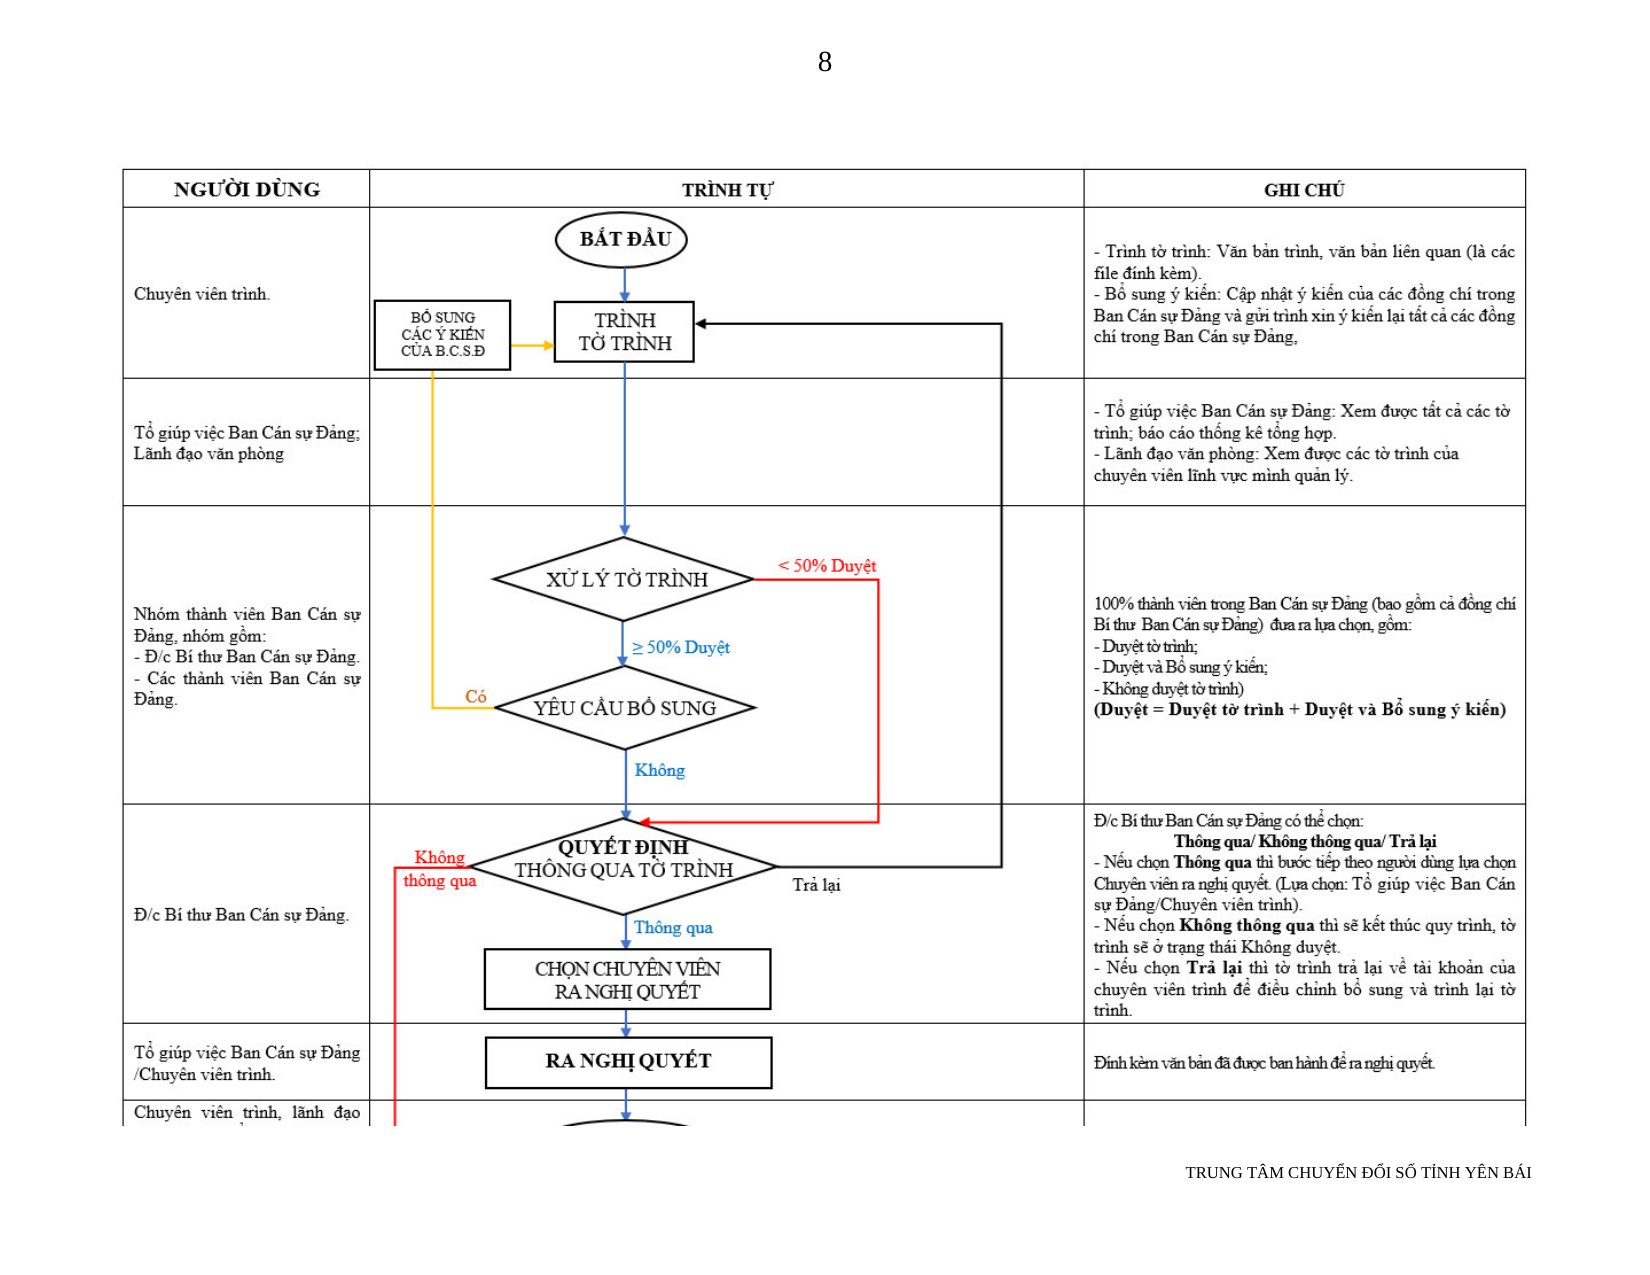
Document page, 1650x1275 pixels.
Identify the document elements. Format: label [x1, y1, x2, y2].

picture [118, 162, 1532, 1126]
